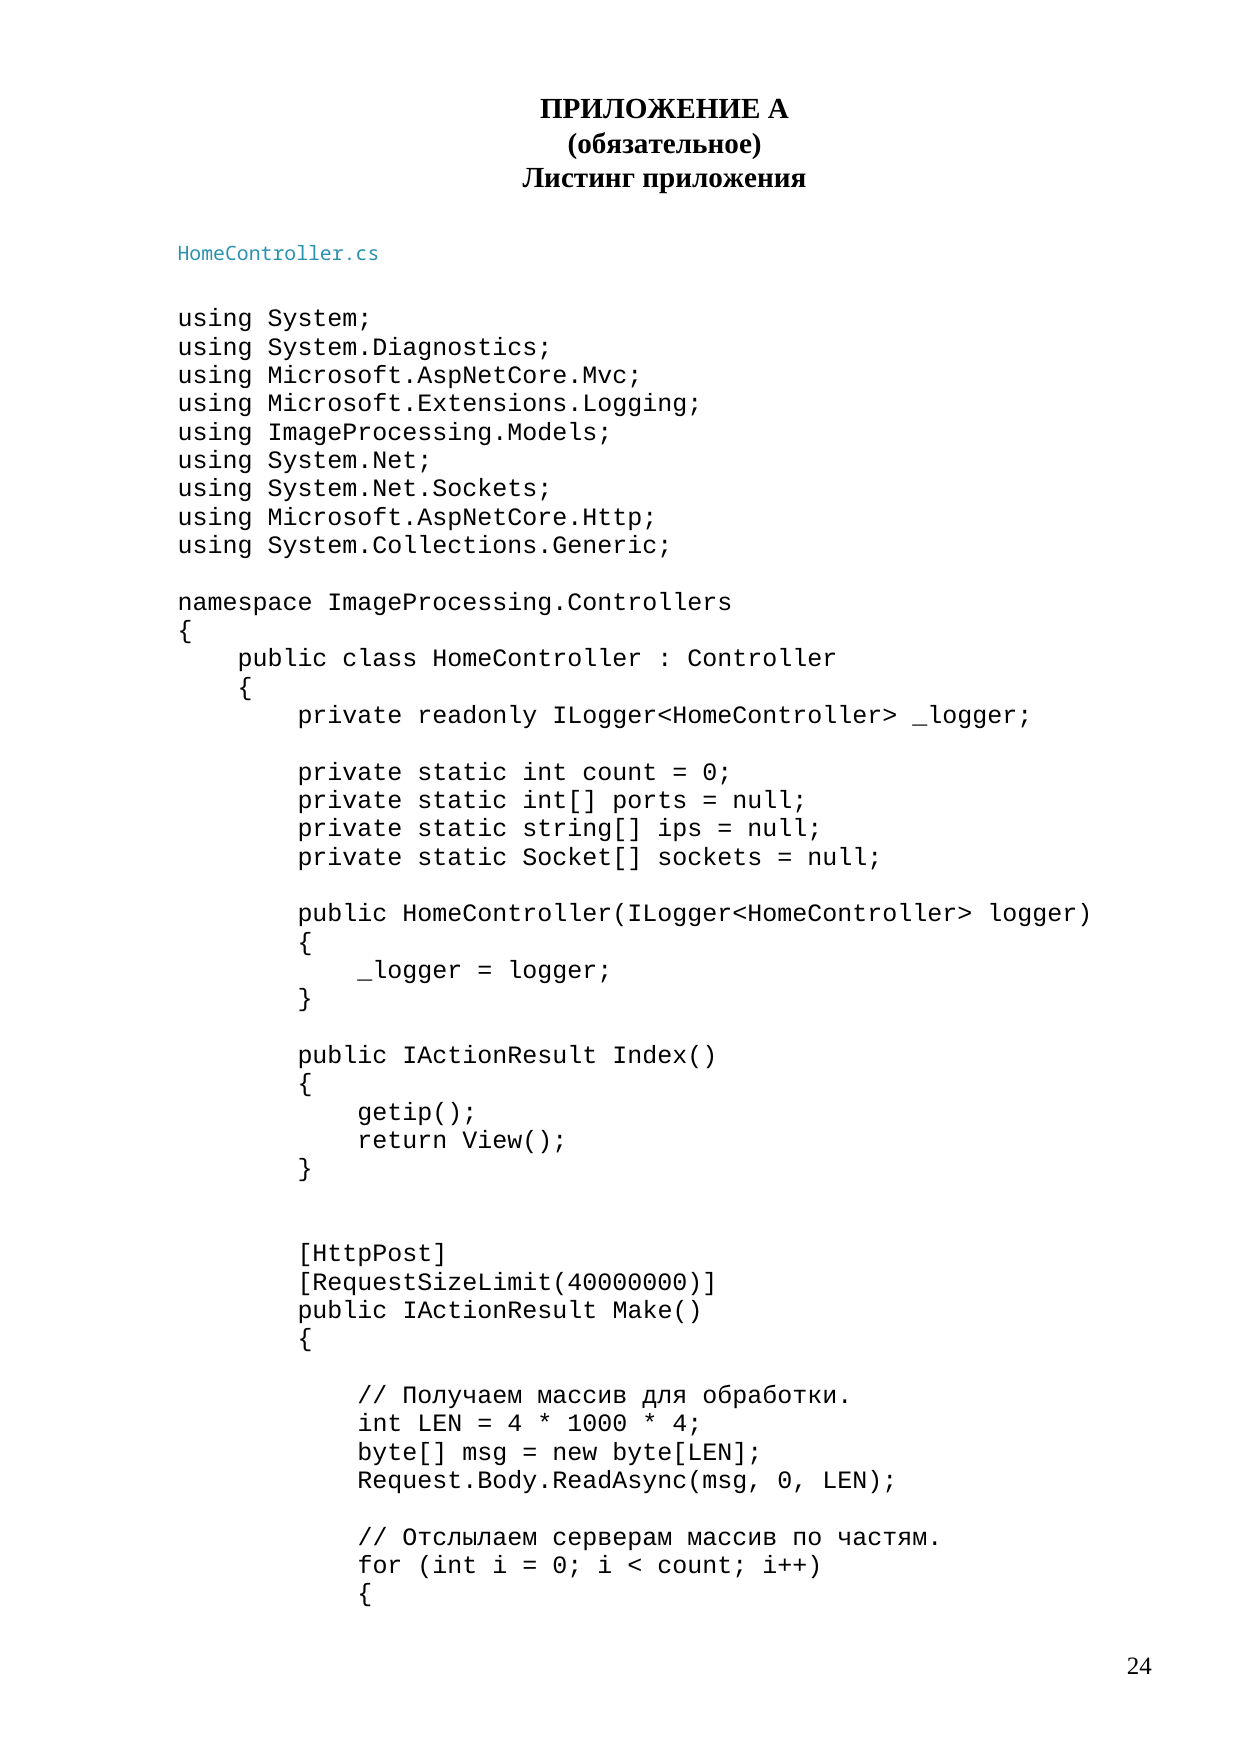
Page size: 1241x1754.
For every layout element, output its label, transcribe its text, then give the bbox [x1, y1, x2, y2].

text using System; [177, 306, 1152, 334]
text private static Socket[] sockets = null; [177, 844, 1152, 872]
text using System.Net.Sockets; [177, 476, 1152, 504]
text public class HomeController : Controller [177, 646, 1152, 674]
text } [177, 1156, 1152, 1184]
text _logger = logger; [177, 957, 1152, 986]
text return View(); [177, 1127, 1152, 1156]
text using System.Collections.Generic; [177, 532, 1152, 561]
text public IActionResult Index() [177, 1042, 1152, 1071]
text public IActionResult Make() [177, 1297, 1152, 1326]
text using Microsoft.AspNetCore.Mvc; [177, 362, 1152, 391]
text using System.Net; [177, 447, 1152, 476]
text Request.Body.ReadAsync(msg, 0, LEN); [177, 1467, 1152, 1496]
text } [177, 986, 1152, 1014]
text using ImageProcessing.Models; [177, 419, 1152, 447]
text { [177, 674, 1152, 702]
text [HttpPost] [177, 1241, 1152, 1269]
text private static int[] ports = null; [177, 787, 1152, 816]
text private readonly ILogger<HomeController> _logger; [177, 702, 1152, 731]
text int LEN = 4 * 1000 * 4; [177, 1411, 1152, 1439]
text byte[] msg = new byte[LEN]; [177, 1439, 1152, 1467]
text Листинг приложения [177, 160, 1152, 193]
text // Получаем массив для обработки. [177, 1382, 1152, 1411]
text { [177, 1071, 1152, 1099]
text Приложение А [177, 89, 1152, 126]
text [RequestSizeLimit(40000000)] [177, 1269, 1152, 1297]
text HomeController.cs [177, 231, 1152, 268]
text using System.Diagnostics; [177, 334, 1152, 362]
text { [177, 929, 1152, 957]
text for (int i = 0; i < count; i++) [177, 1552, 1152, 1581]
text { [177, 617, 1152, 646]
text using Microsoft.AspNetCore.Http; [177, 504, 1152, 532]
text using Microsoft.Extensions.Logging; [177, 391, 1152, 419]
text namespace ImageProcessing.Controllers [177, 589, 1152, 617]
text (обязательное) [177, 126, 1152, 160]
text // Отслылаем серверам массив по частям. [177, 1524, 1152, 1552]
text private static int count = 0; [177, 759, 1152, 787]
text public HomeController(ILogger<HomeController> logger) [177, 901, 1152, 929]
text { [177, 1581, 1152, 1609]
text { [177, 1326, 1152, 1354]
text private static string[] ips = null; [177, 816, 1152, 844]
text getip(); [177, 1099, 1152, 1127]
